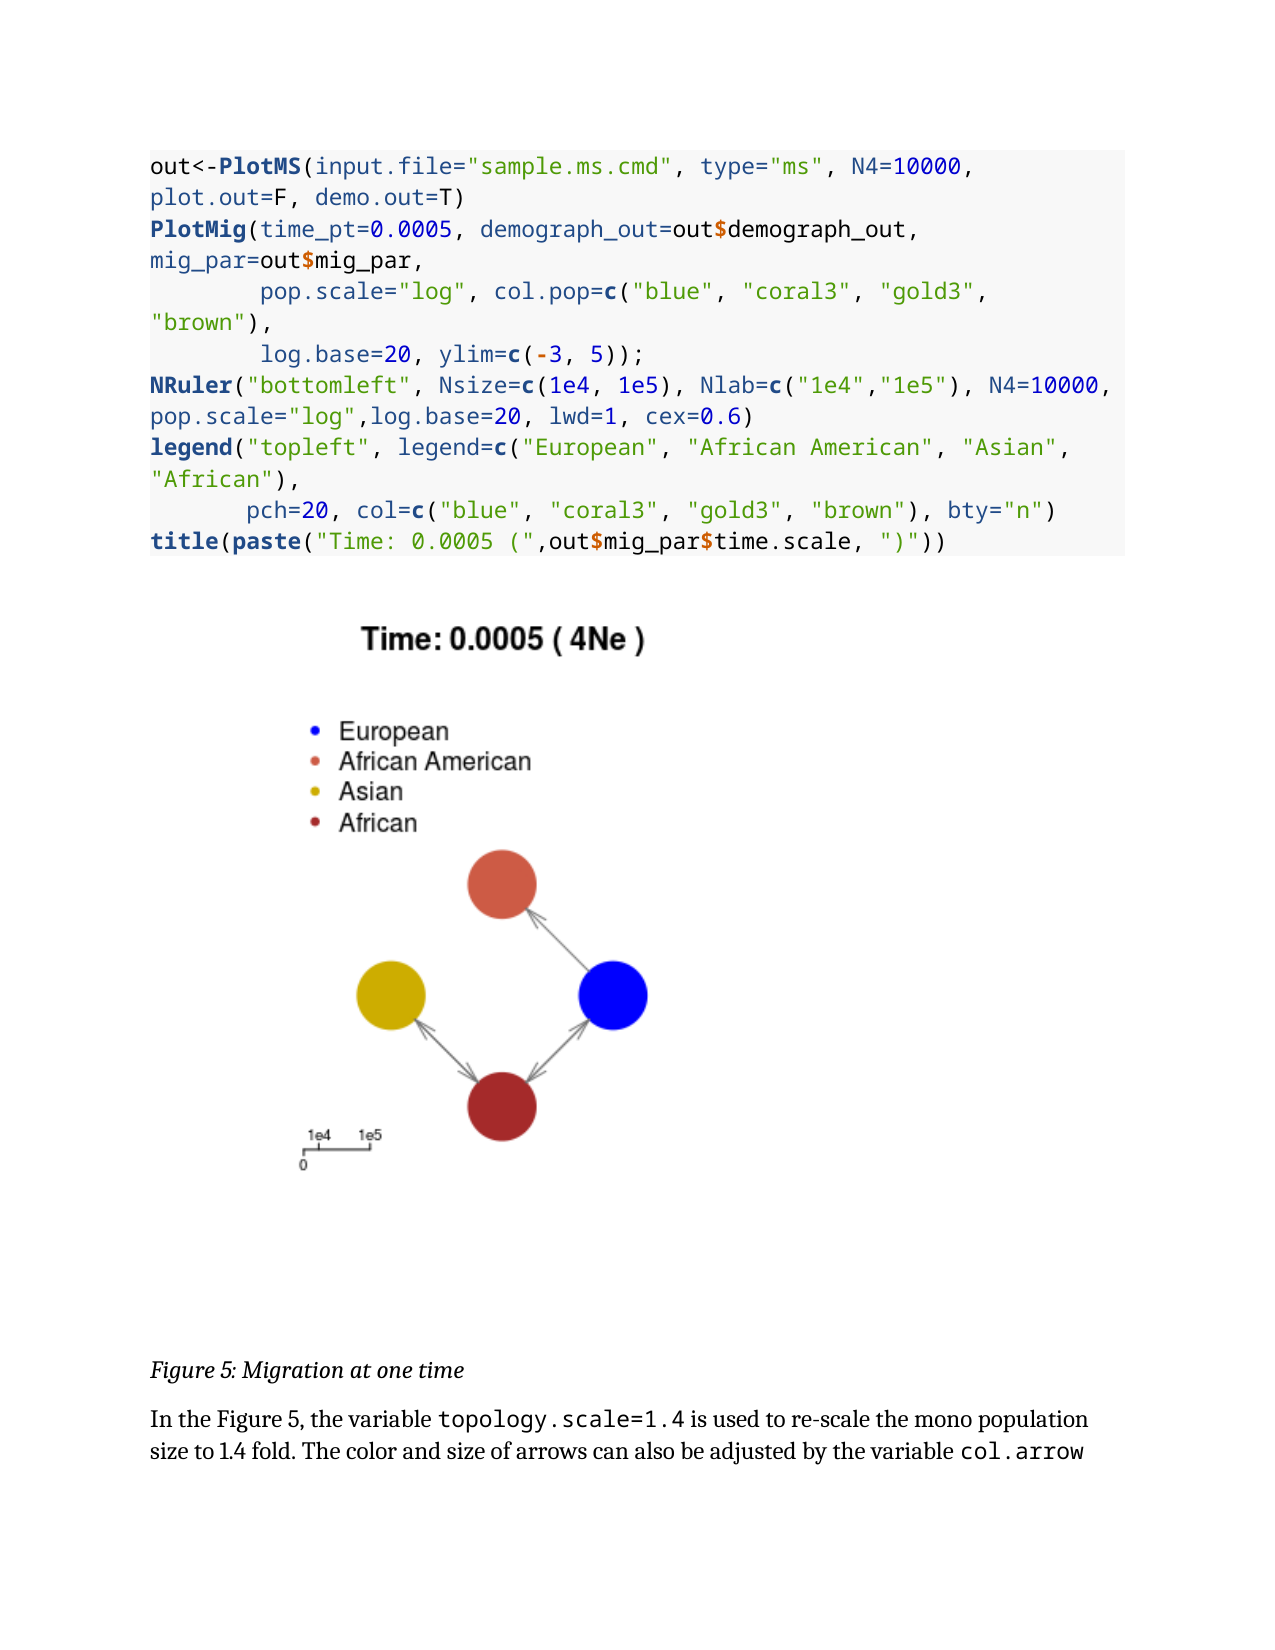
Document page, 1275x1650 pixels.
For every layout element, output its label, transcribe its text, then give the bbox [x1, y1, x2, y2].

text Figure 5: Migration at one time [150, 1356, 1125, 1384]
text out<-PlotMS(input.file="sample.ms.cmd", type="ms", N4=10000, plot.out=F, demo.out=T) PlotMig(time_pt=0.0005, demograph_out=out$demograph_out, mig_par=out$mig_par, pop.scale="log", col.pop=c("blue", "coral3", "gold3", "brown"), log.base=20, ylim=c(-3, 5)); NRuler("bottomleft", Nsize=c(1e4, 1e5), Nlab=c("1e4","1e5"), N4=10000, pop.scale="log",log.base=20, lwd=1, cex=0.6) legend("topleft", legend=c("European", "African American", "Asian", "African"), pch=20, col=c("blue", "coral3", "gold3", "brown"), bty="n") title(paste("Time: 0.0005 (",out$mig_par$time.scale, ")")) [150, 150, 1125, 556]
picture [168, 577, 776, 1335]
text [150, 1403, 1125, 1466]
